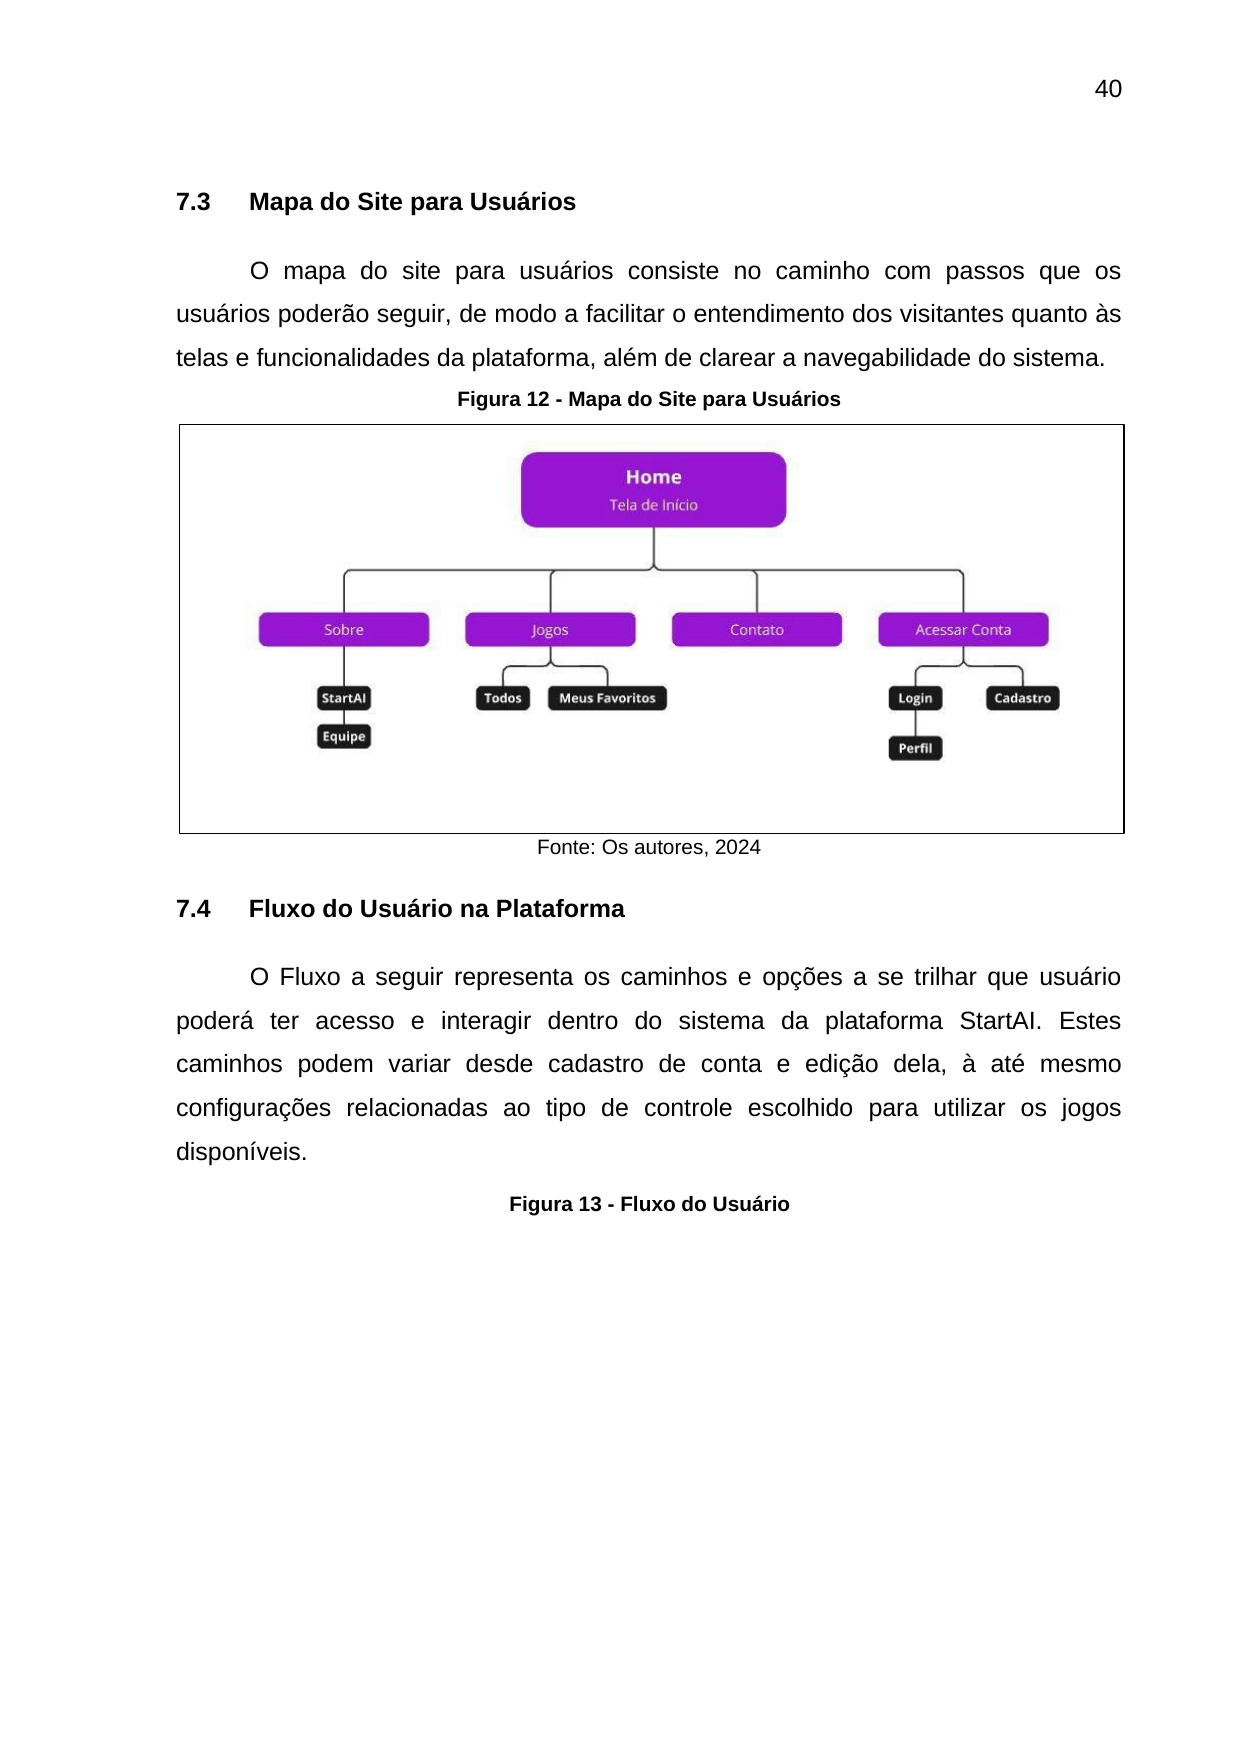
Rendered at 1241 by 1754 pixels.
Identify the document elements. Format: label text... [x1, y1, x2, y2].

picture [180, 425, 1123, 833]
subtitle 7.4 Fluxo do Usuário na Plataforma [176, 894, 1134, 922]
subtitle 7.3 Mapa do Site para Usuários [176, 187, 1134, 216]
text O Fluxo a seguir representa os caminhos e opções a se trilhar que usuário poderá ter acesso e interagir dentro do sistema da plataforma StartAI. Estes caminhos podem variar desde cadastro de conta e edição dela, à até mesmo configurações relacionadas ao tipo de controle escolhido para utilizar os jogos disponíveis. [176, 962, 1123, 1165]
text Figura 13 - Fluxo do Usuário [177, 1192, 1122, 1216]
text O mapa do site para usuários consiste no caminho com passos que os usuários poderão seguir, de modo a facilitar o entendimento dos visitantes quanto às telas e funcionalidades da plataforma, além de clarear a navegabilidade do sistema. [176, 256, 1123, 372]
